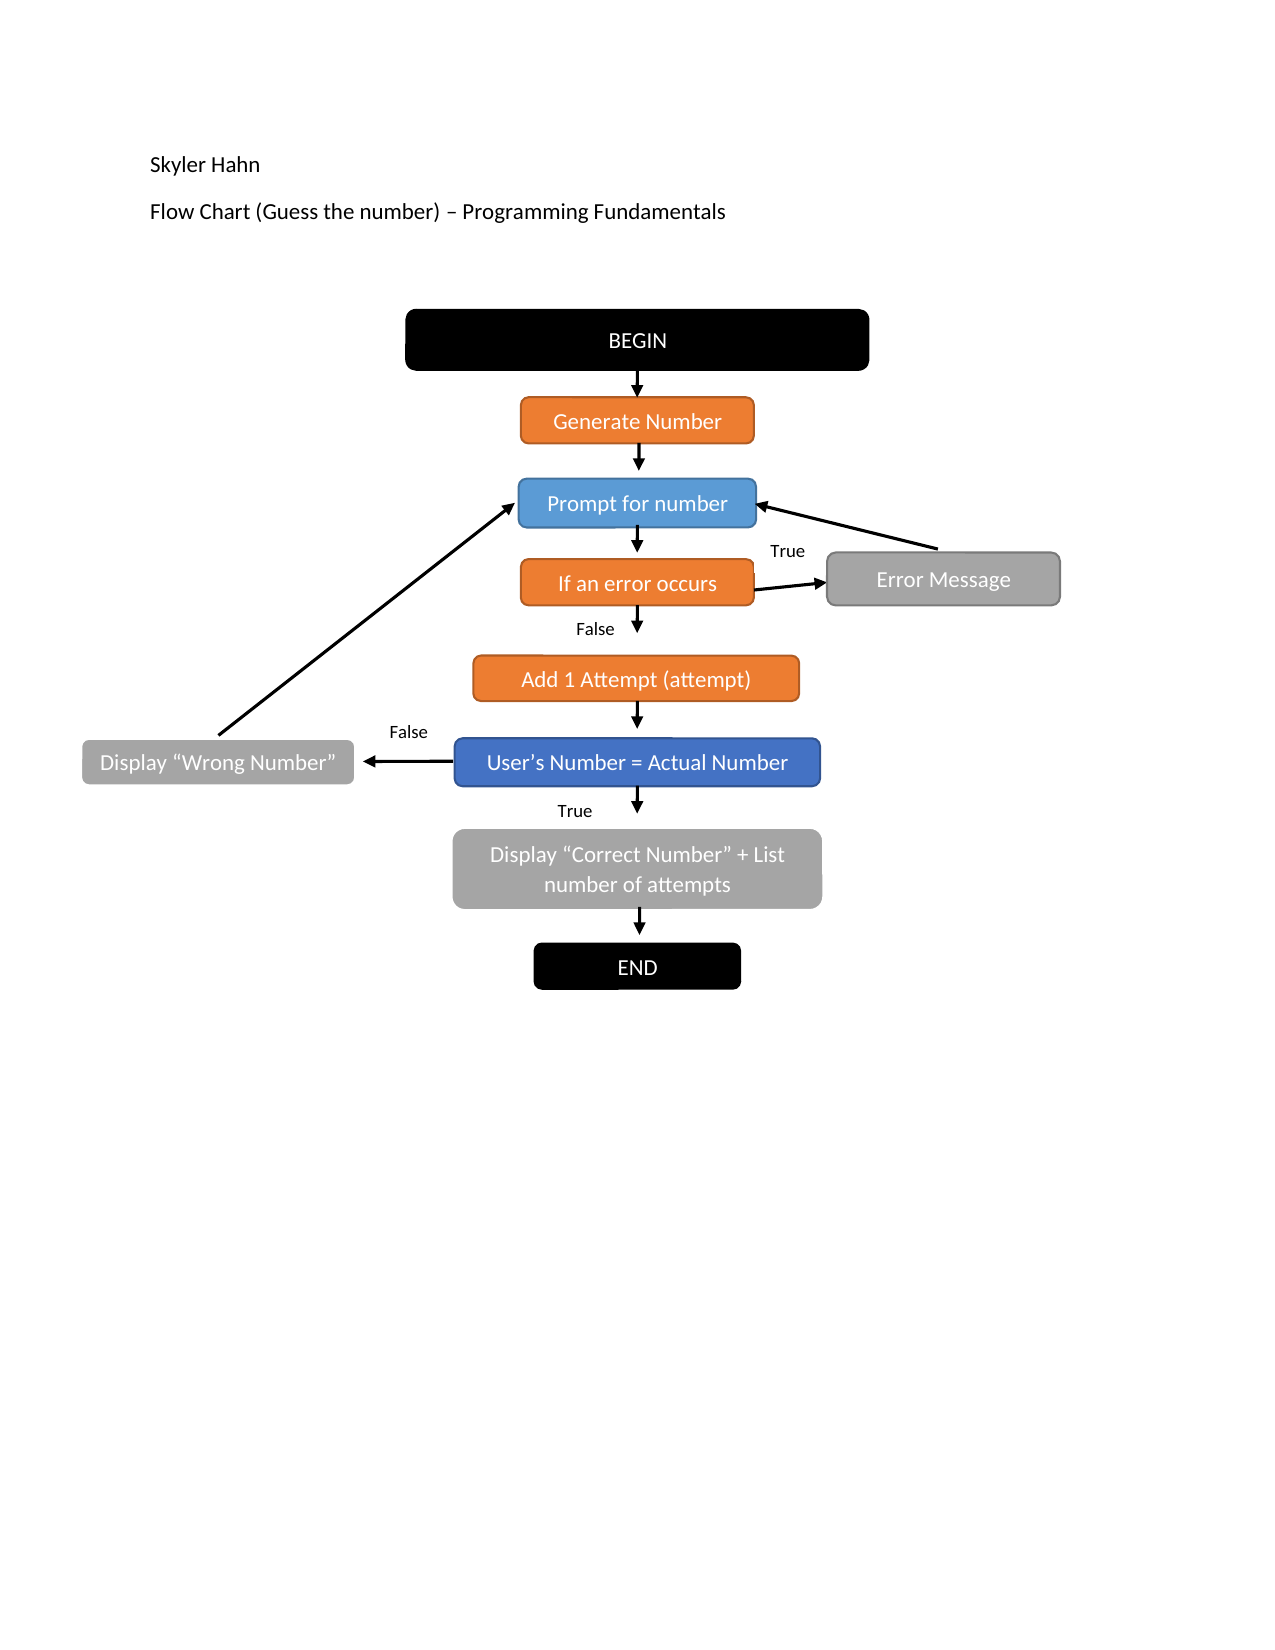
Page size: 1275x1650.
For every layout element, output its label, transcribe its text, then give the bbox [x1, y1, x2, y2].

text Skyler Hahn [150, 150, 1125, 178]
text Flow Chart (Guess the number) – Programming Fundamentals [150, 197, 1125, 225]
